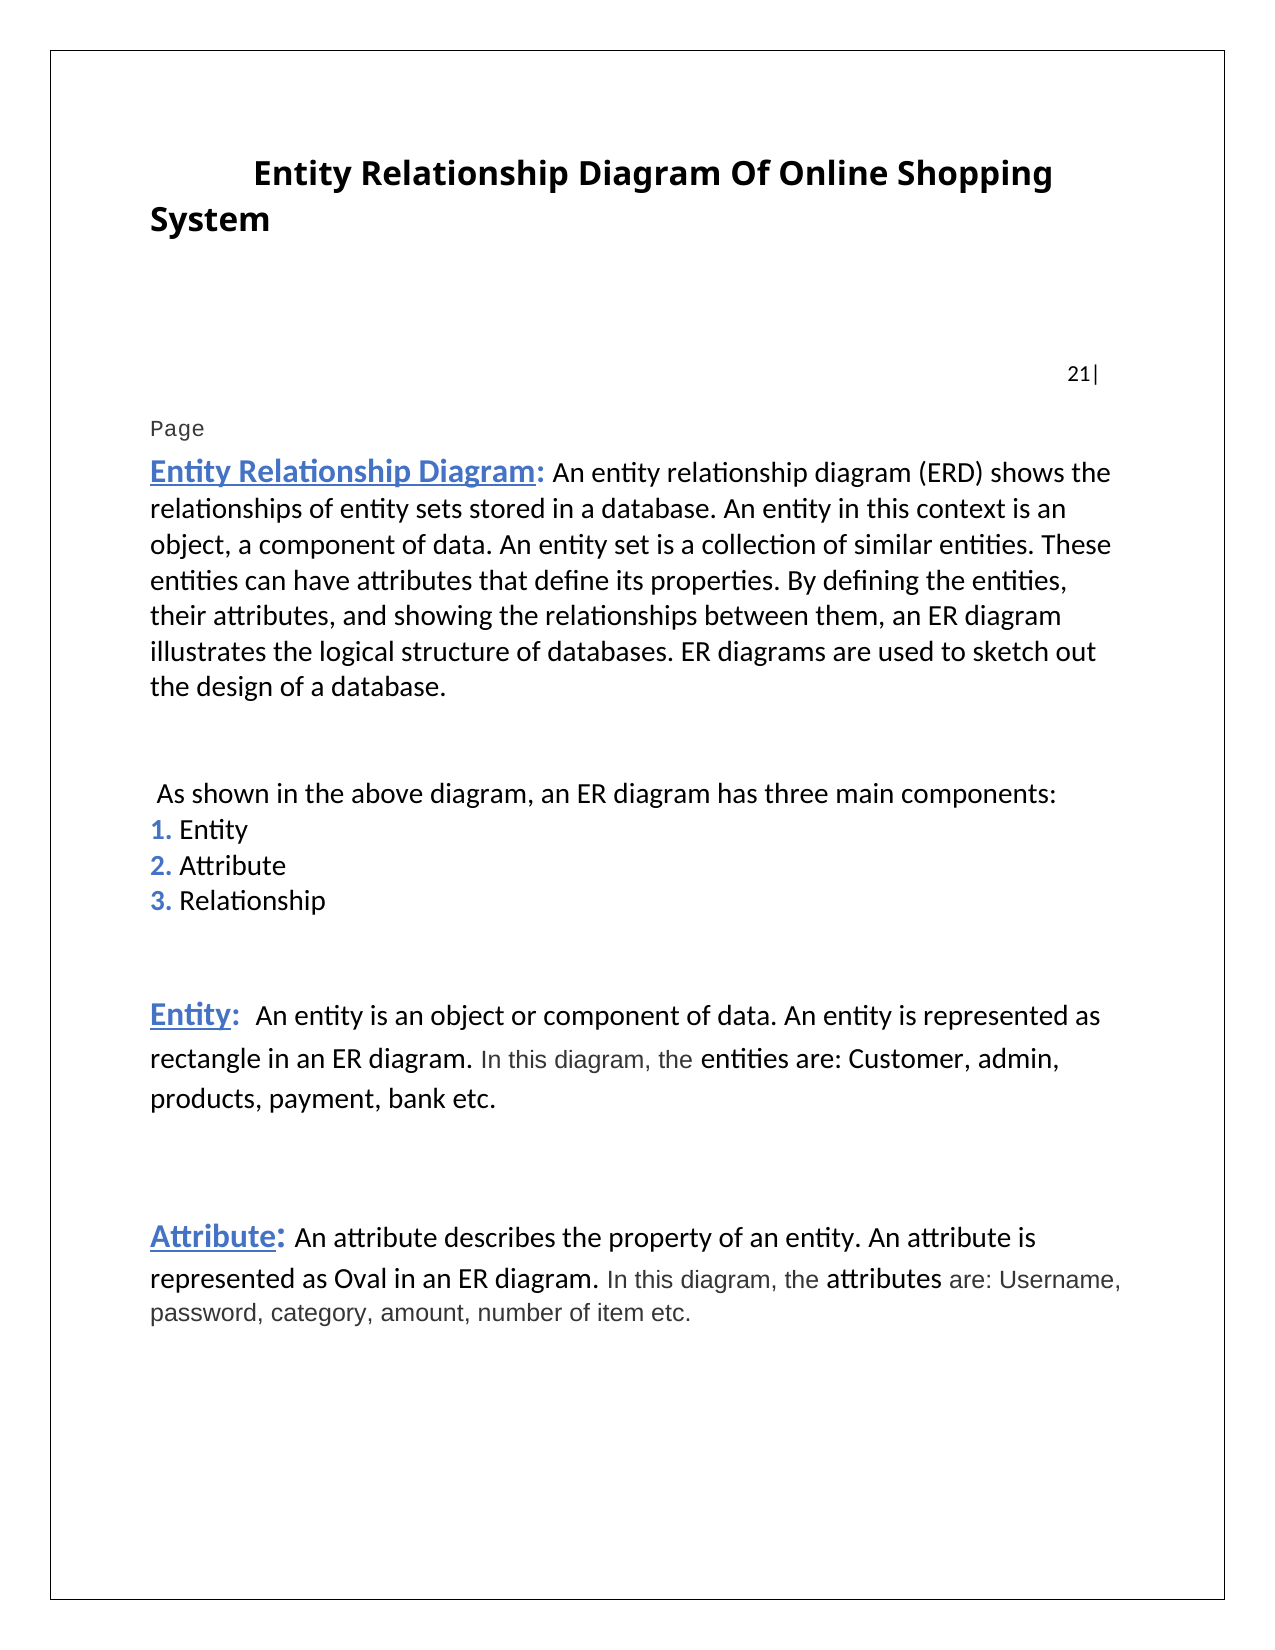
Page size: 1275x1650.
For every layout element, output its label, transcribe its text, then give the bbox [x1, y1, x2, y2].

subtitle Attribute: An attribute describes the property of an entity. An attribute is represented as Oval in an ER diagram. In this diagram, the attributes are: Username, password, category, amount, number of item etc. [150, 1212, 1125, 1327]
text As shown in the above diagram, an ER diagram has three main components: 1. Entity 2. Attribute 3. Relationship [150, 775, 1125, 918]
subtitle Entity: An entity is an object or component of data. An entity is represented as rectangle in an ER diagram. In this diagram, the entities are: Customer, admin, products, payment, bank etc. [150, 993, 1125, 1115]
text Entity Relationship Diagram Of Online Shopping System [150, 150, 1125, 241]
text Entity Relationship Diagram: An entity relationship diagram (ERD) shows the relationships of entity sets stored in a database. An entity in this context is an object, a component of data. An entity set is a collection of similar entities. These entities can have attributes that define its properties. By defining the entities, their attributes, and showing the relationships between them, an ER diagram illustrates the logical structure of databases. ER diagrams are used to sketch out the design of a database. [150, 450, 1125, 704]
text 21|Page [150, 359, 1125, 450]
